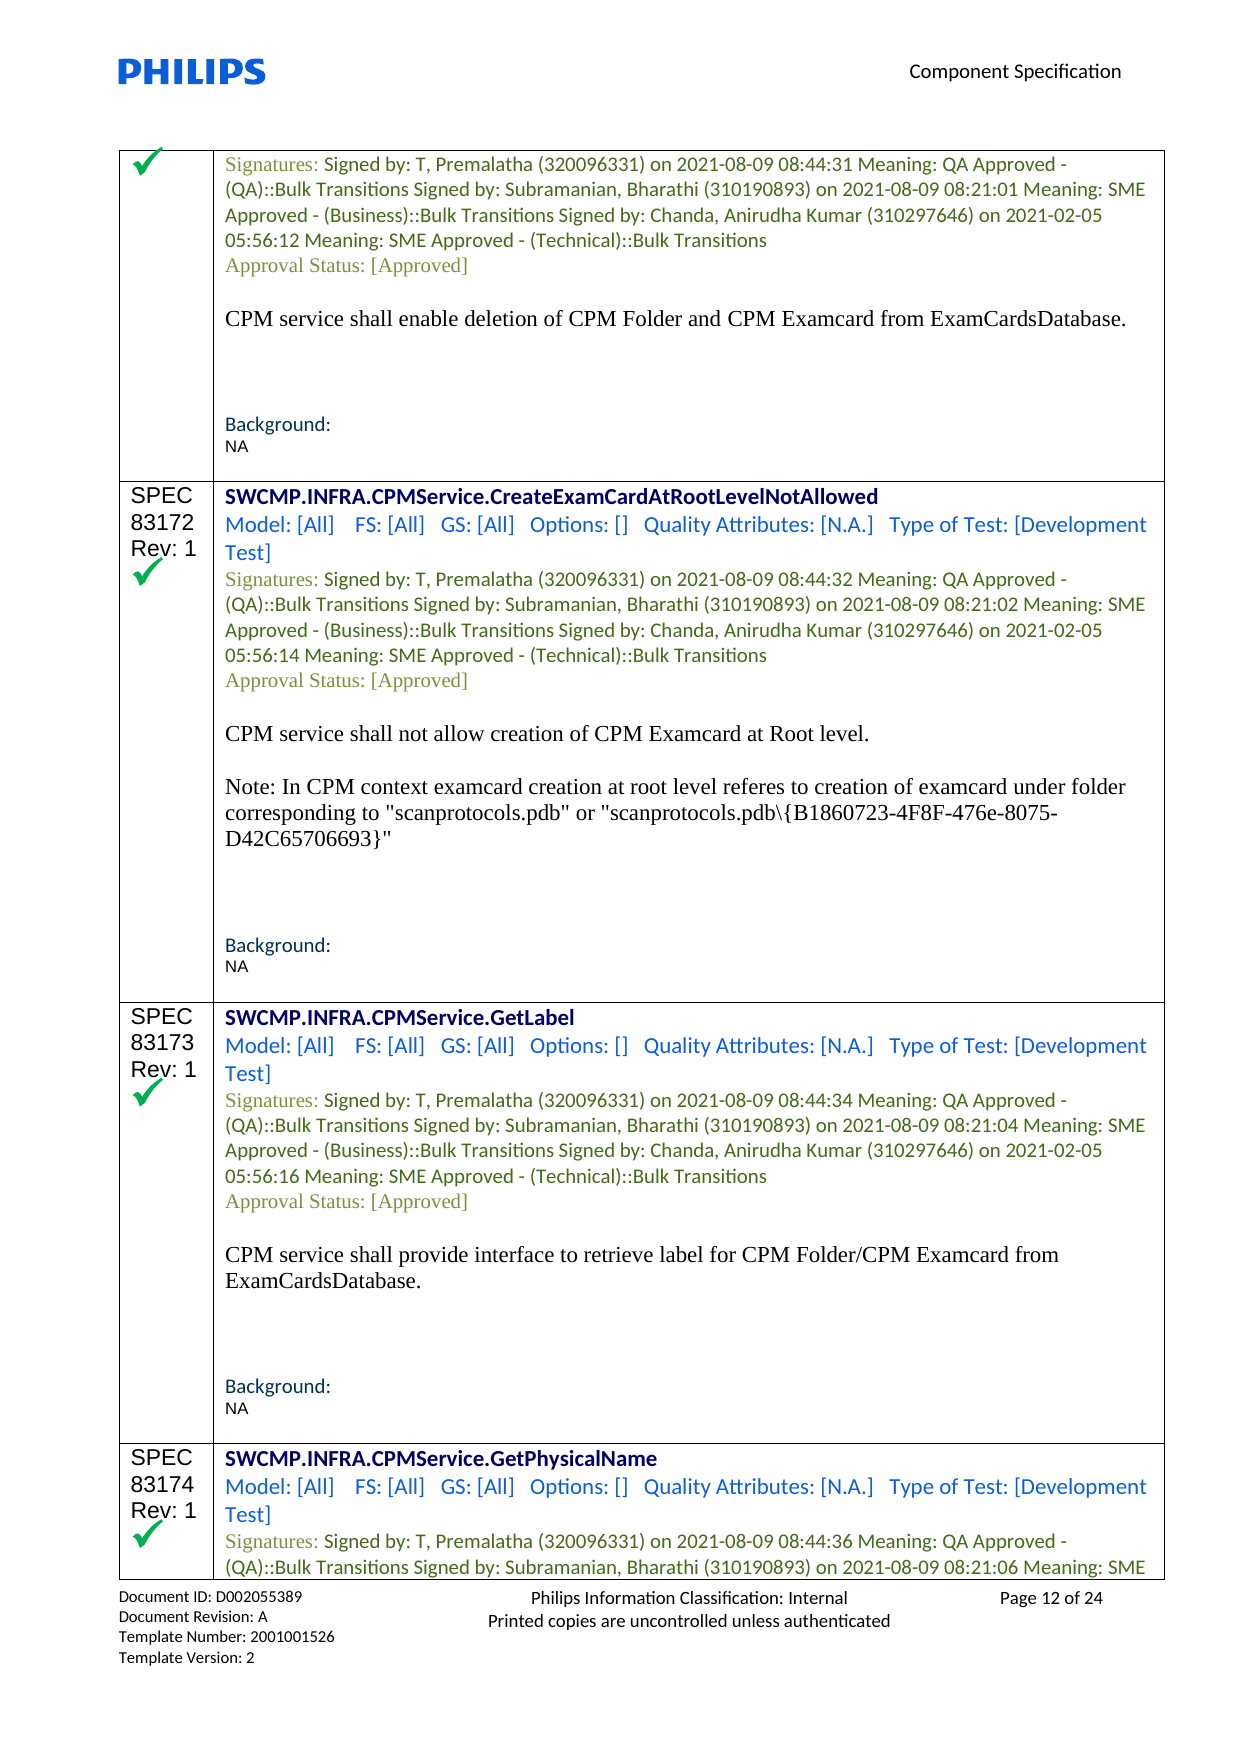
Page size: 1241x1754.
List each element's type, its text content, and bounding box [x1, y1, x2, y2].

table_cell SWCMP.INFRA.CPMService.GetLabel Model: [All] FS: [All] GS: [All] Options: [] Quality Attributes: [N.A.] Type of Test: [Development Test] Signatures: Signed by: T, Premalatha (320096331) on 2021-08-09 08:44:34 Meaning: QA Approved - (QA)::Bulk Transitions Signed by: Subramanian, Bharathi (310190893) on 2021-08-09 08:21:04 Meaning: SME Approved - (Business)::Bulk Transitions Signed by: Chanda, Anirudha Kumar (310297646) on 2021-02-05 05:56:16 Meaning: SME Approved - (Technical)::Bulk Transitions Approval Status: [Approved] CPM service shall provide interface to retrieve label for CPM Folder/CPM Examcard from ExamCardsDatabase. Background: NA [214, 1003, 1164, 1443]
table_cell SPEC 83171 Rev: 1 [120, 151, 213, 481]
table_cell SWCMP.INFRA.CPMService.CreateExamCardAtRootLevelNotAllowed Model: [All] FS: [All] GS: [All] Options: [] Quality Attributes: [N.A.] Type of Test: [Development Test] Signatures: Signed by: T, Premalatha (320096331) on 2021-08-09 08:44:32 Meaning: QA Approved - (QA)::Bulk Transitions Signed by: Subramanian, Bharathi (310190893) on 2021-08-09 08:21:02 Meaning: SME Approved - (Business)::Bulk Transitions Signed by: Chanda, Anirudha Kumar (310297646) on 2021-02-05 05:56:14 Meaning: SME Approved - (Technical)::Bulk Transitions Approval Status: [Approved] CPM service shall not allow creation of CPM Examcard at Root level. Note: In CPM context examcard creation at root level referes to creation of examcard under folder corresponding to "scanprotocols.pdb" or "scanprotocols.pdb\{B1860723-4F8F-476e-8075-D42C65706693}" Background: NA [214, 482, 1164, 1002]
table_cell SPEC 83173 Rev: 1 [120, 1003, 213, 1443]
table_cell SPEC 83172 Rev: 1 [120, 482, 213, 1002]
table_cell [214, 1444, 1164, 1579]
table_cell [214, 151, 1164, 481]
table_cell SPEC 83174 Rev: 1 [120, 1444, 213, 1579]
